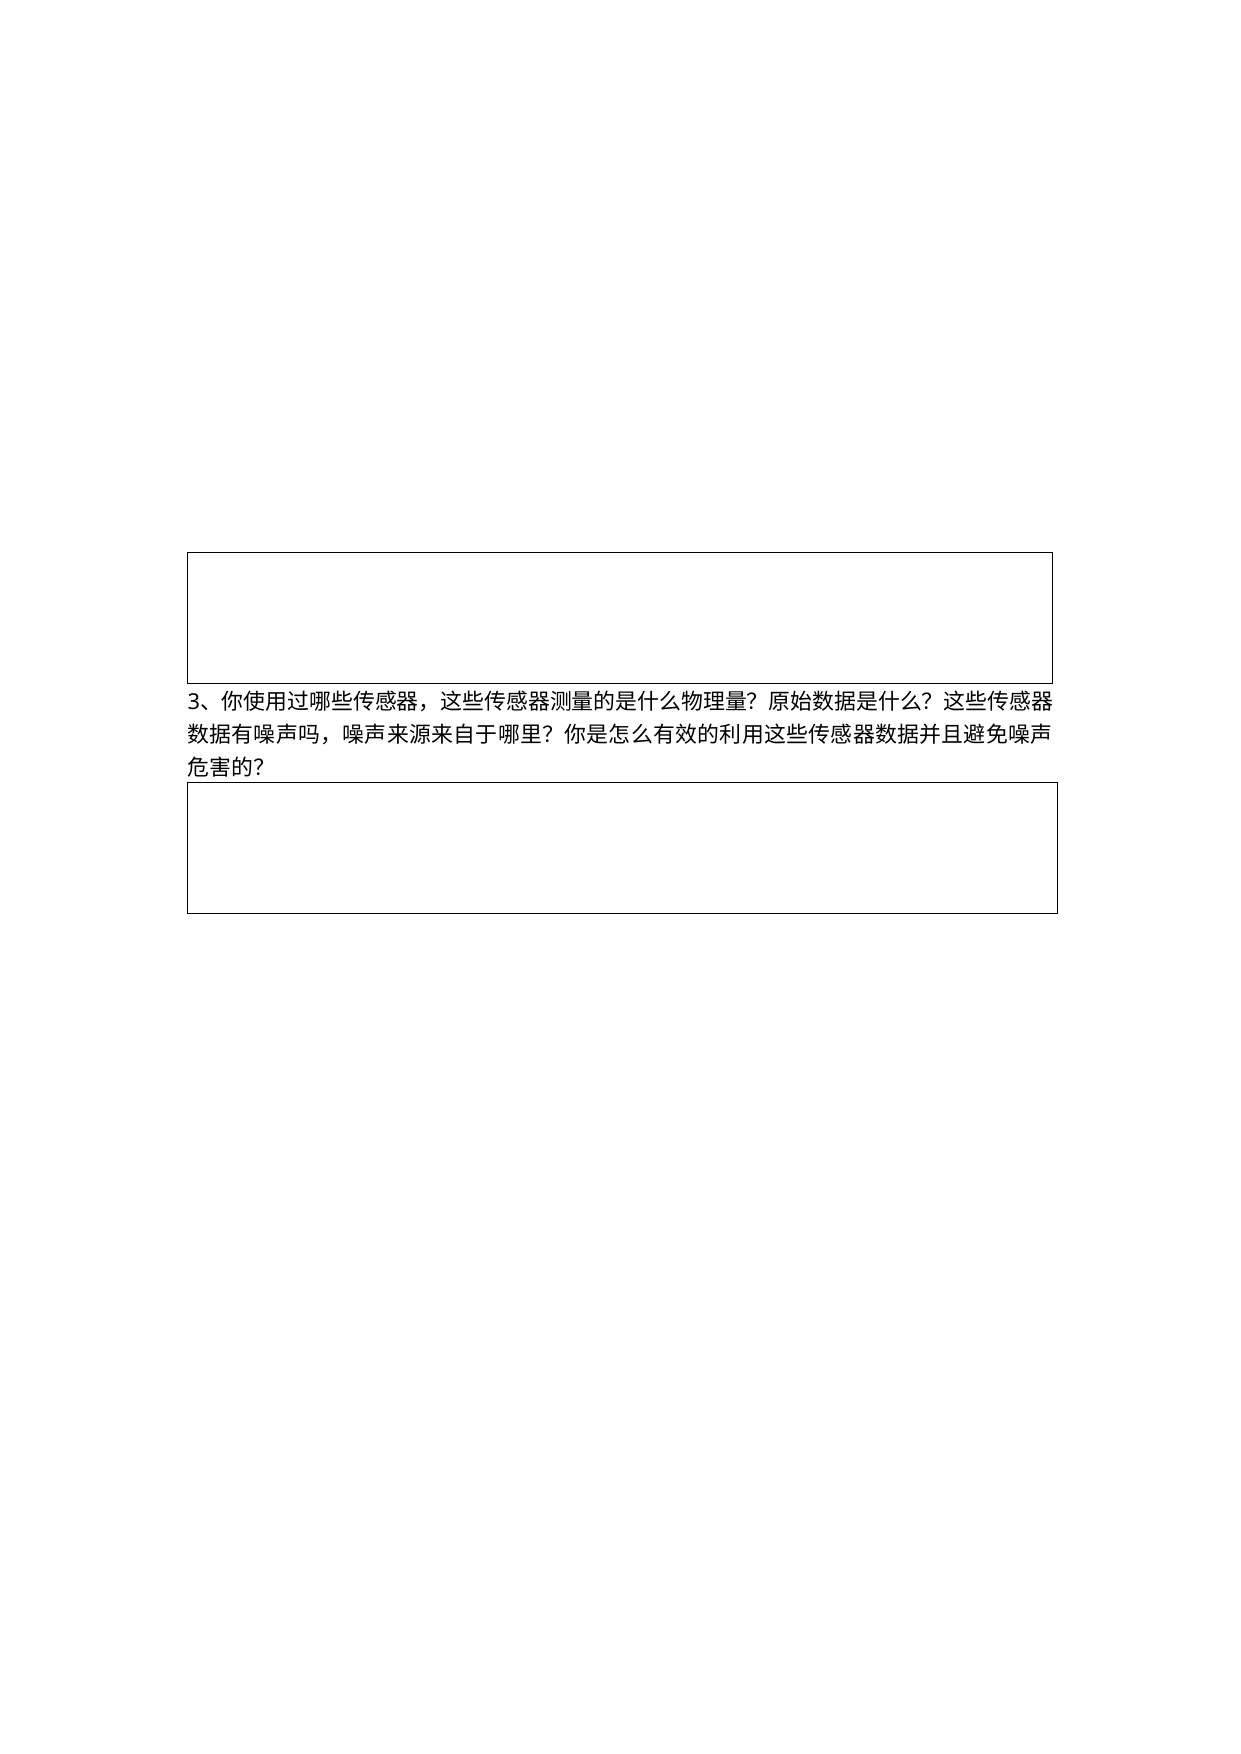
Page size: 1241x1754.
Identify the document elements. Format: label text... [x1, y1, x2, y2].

table_header [188, 553, 1052, 683]
table_header [188, 783, 1057, 913]
text 3、你使用过哪些传感器，这些传感器测量的是什么物理量？原始数据是什么？这些传感器数据有噪声吗，噪声来源来自于哪里？你是怎么有效的利用这些传感器数据并且避免噪声危害的？ [187, 684, 1053, 782]
